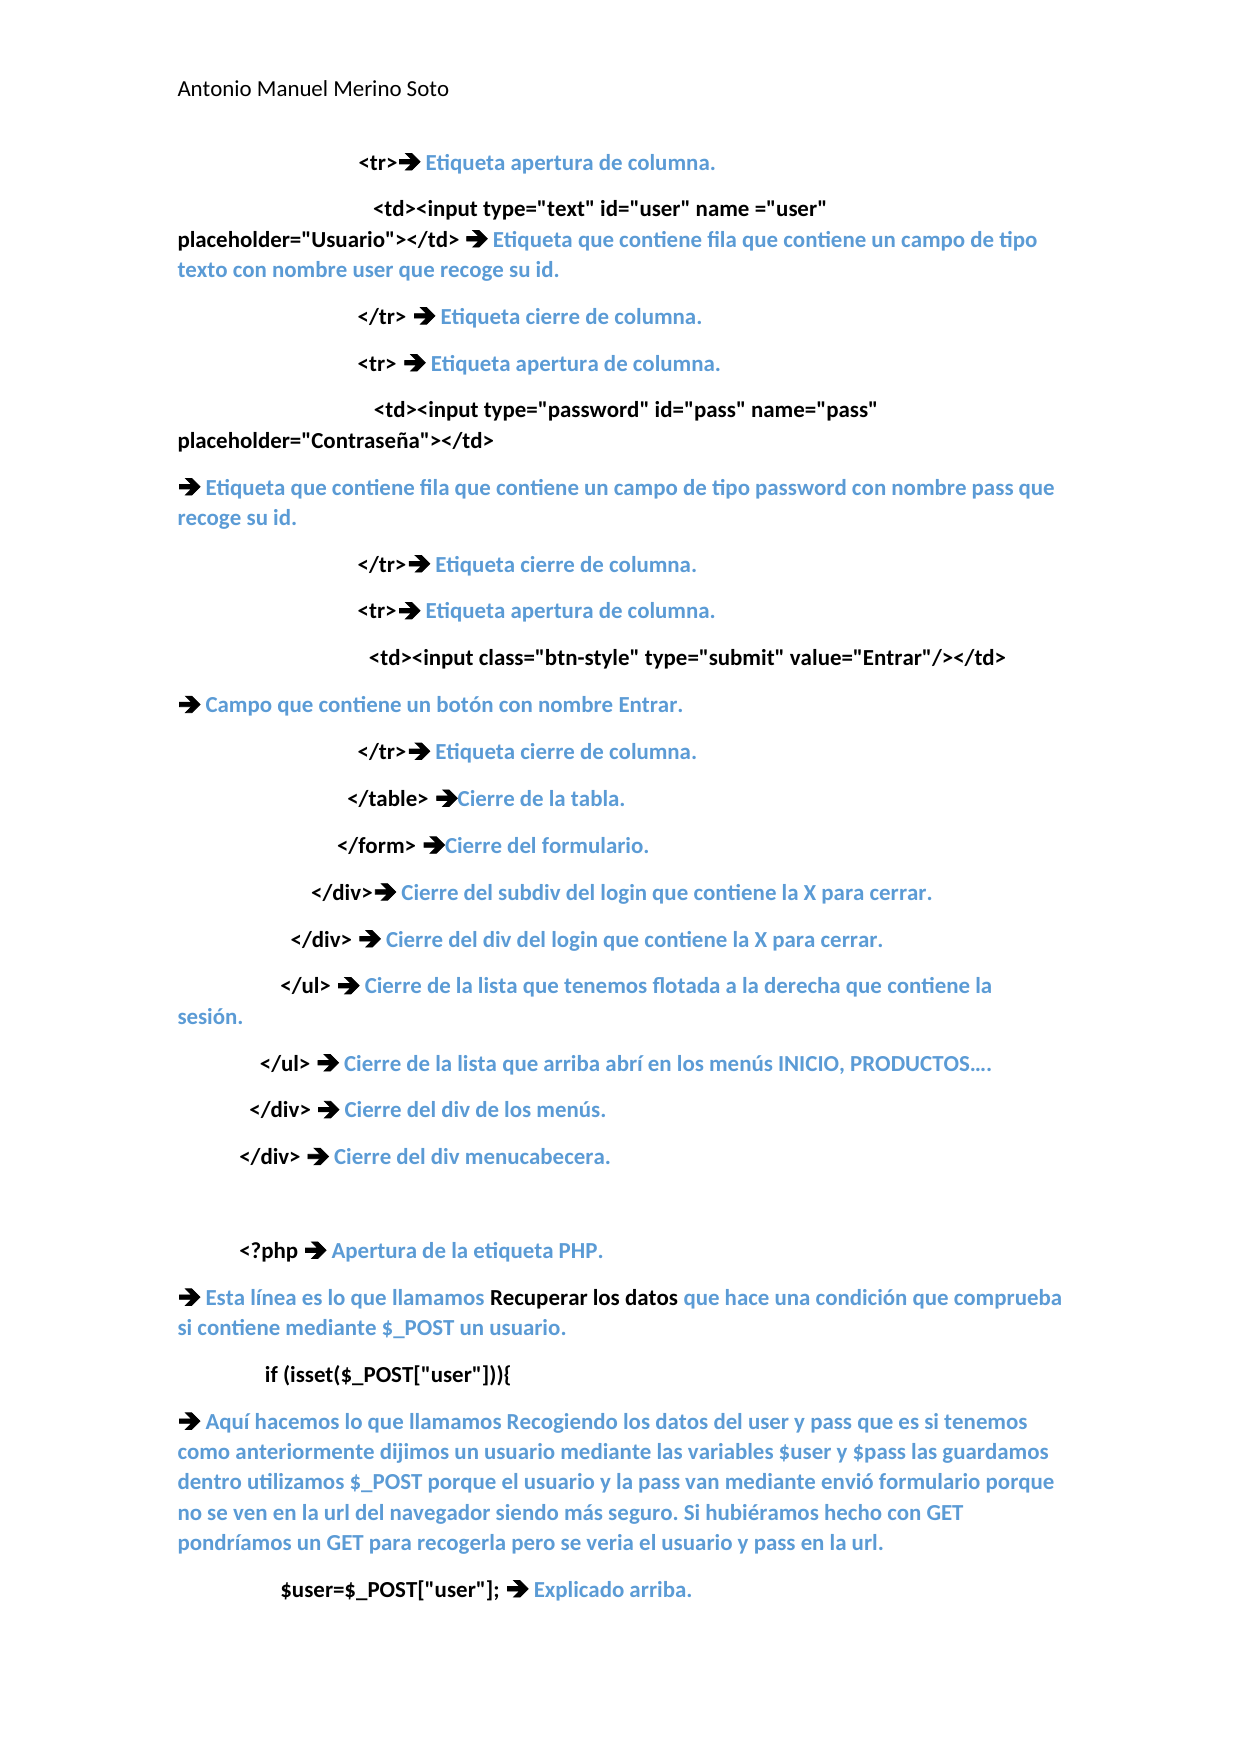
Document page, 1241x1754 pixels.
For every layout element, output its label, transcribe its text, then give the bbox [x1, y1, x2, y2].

text </ul> Cierre de la lista que arriba abrí en los menús INICIO, PRODUCTOS…. [177, 1049, 1063, 1077]
text <tr> Etiqueta apertura de columna. [177, 148, 1063, 176]
text </div> Cierre del subdiv del login que contiene la X para cerrar. [177, 878, 1063, 906]
text if (isset($_POST["user"])){ [177, 1360, 1063, 1388]
text <td><input class="btn-style" type="submit" value="Entrar"/></td> [177, 643, 1063, 671]
text </div> Cierre del div menucabecera. [177, 1142, 1063, 1170]
text Etiqueta que contiene fila que contiene un campo de tipo password con nombre pass que recoge su id. [177, 473, 1063, 531]
text </table> Cierre de la tabla. [177, 784, 1063, 812]
text Esta línea es lo que llamamos Recuperar los datos que hace una condición que comprueba si contiene mediante $_POST un usuario. [177, 1283, 1063, 1341]
text Campo que contiene un botón con nombre Entrar. [177, 690, 1063, 718]
text </div> Cierre del div del login que contiene la X para cerrar. [177, 925, 1063, 953]
text </tr> Etiqueta cierre de columna. [177, 302, 1063, 330]
text $user=$_POST["user"]; Explicado arriba. [177, 1575, 1063, 1603]
text Aquí hacemos lo que llamamos Recogiendo los datos del user y pass que es si tenemos como anteriormente dijimos un usuario mediante las variables $user y $pass las guardamos dentro utilizamos $_POST porque el usuario y la pass van mediante envió formulario porque no se ven en la url del navegador siendo más seguro. Si hubiéramos hecho con GET pondríamos un GET para recogerla pero se veria el usuario y pass en la url. [177, 1407, 1063, 1556]
text </ul> Cierre de la lista que tenemos flotada a la derecha que contiene la sesión. [177, 972, 1063, 1030]
text <tr> Etiqueta apertura de columna. [177, 349, 1063, 377]
text <td><input type="password" id="pass" name="pass" placeholder="Contraseña"></td> [177, 396, 1063, 454]
text </tr> Etiqueta cierre de columna. [177, 737, 1063, 765]
text </form> Cierre del formulario. [177, 831, 1063, 859]
text </div> Cierre del div de los menús. [177, 1096, 1063, 1123]
text <?php Apertura de la etiqueta PHP. [177, 1236, 1063, 1264]
text <tr> Etiqueta apertura de columna. [177, 597, 1063, 624]
text </tr> Etiqueta cierre de columna. [177, 550, 1063, 578]
text <td><input type="text" id="user" name ="user" placeholder="Usuario"></td> Etiqueta que contiene fila que contiene un campo de tipo texto con nombre user que recoge su id. [177, 194, 1063, 283]
